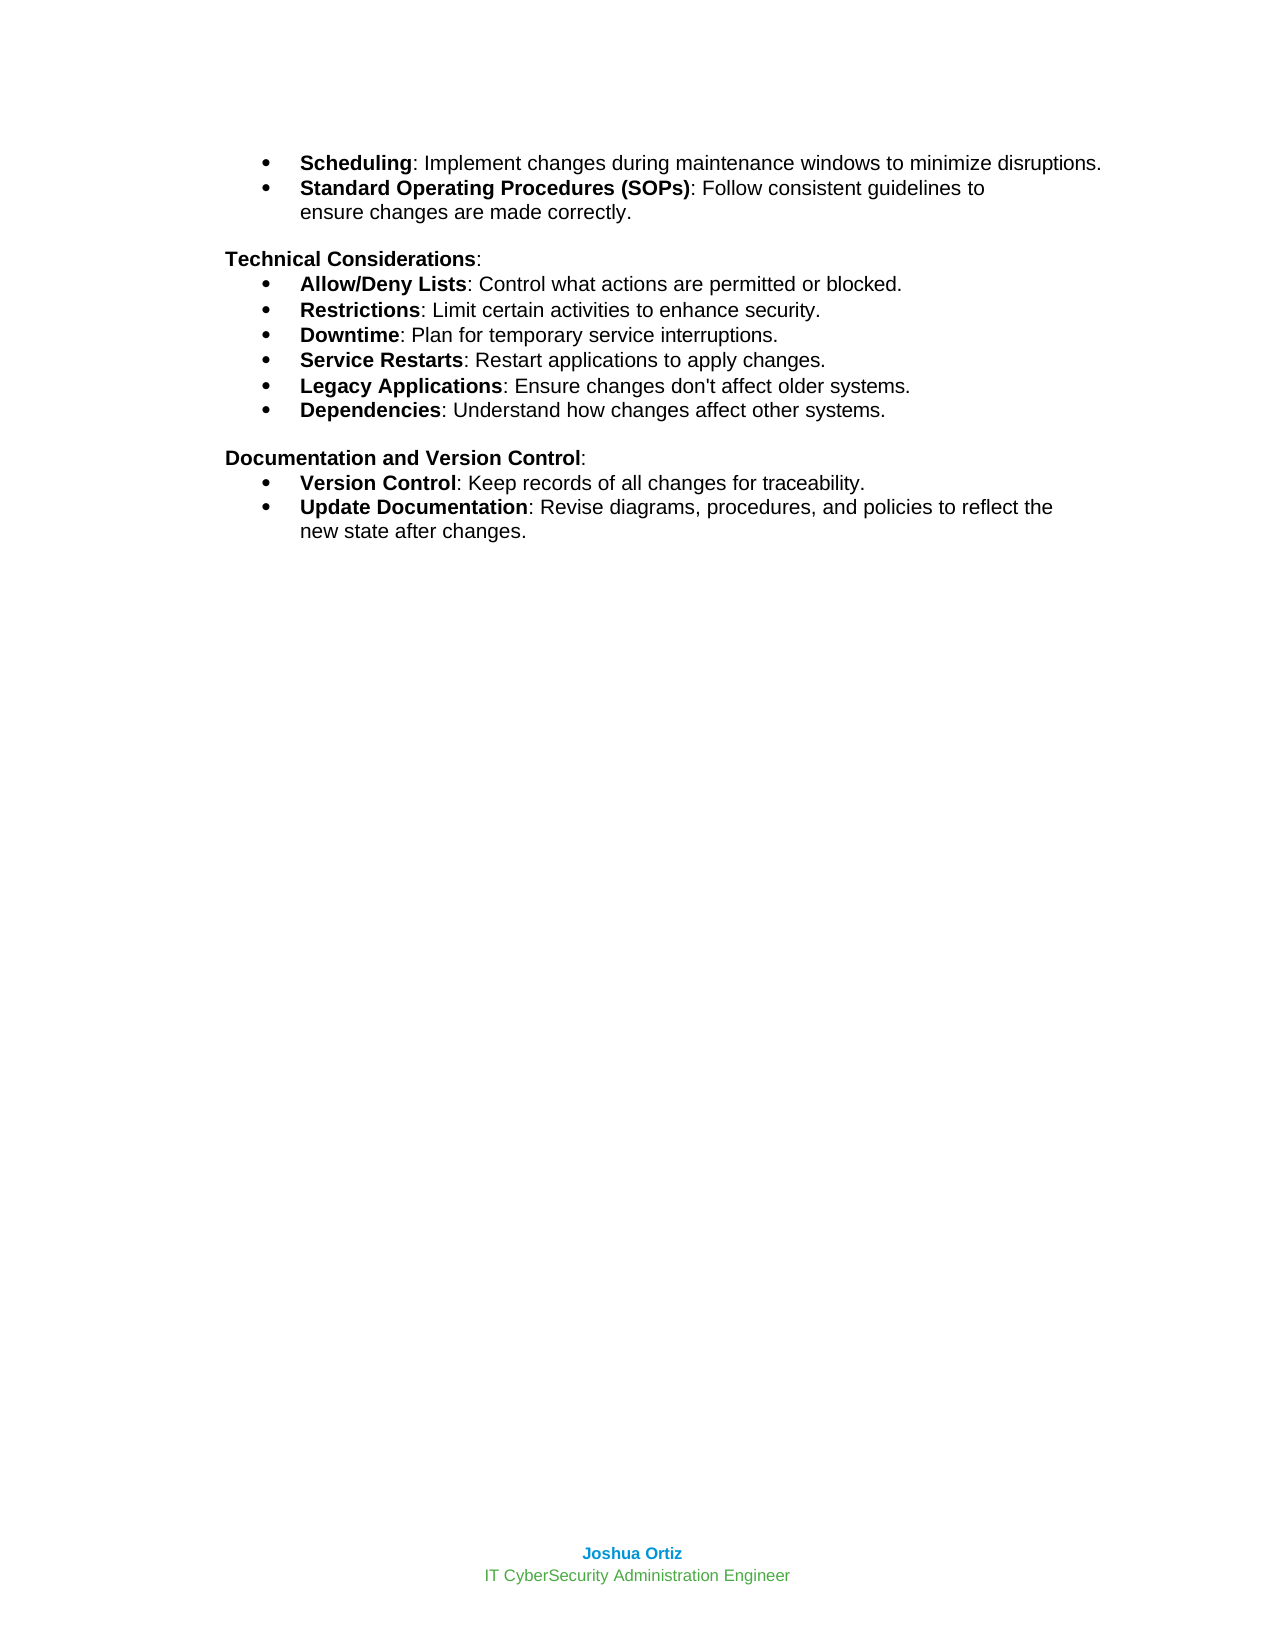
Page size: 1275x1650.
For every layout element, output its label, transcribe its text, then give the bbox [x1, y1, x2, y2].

list Service Restarts: Restart applications to apply changes. [262, 347, 1135, 373]
subtitle Documentation and Version Control: [225, 446, 1135, 470]
list Scheduling: Implement changes during maintenance windows to minimize disruptions. [262, 150, 1135, 175]
list Restrictions: Limit certain activities to enhance security. [262, 297, 1135, 322]
list Version Control: Keep records of all changes for traceability. [262, 470, 1135, 496]
list Standard Operating Procedures (SOPs): Follow consistent guidelines to ensure changes are made correctly. [262, 175, 1053, 223]
list Update Documentation: Revise diagrams, procedures, and policies to reflect the new state after changes. [262, 496, 1096, 543]
list Legacy Applications: Ensure changes don't affect older systems. [262, 373, 1135, 398]
list Dependencies: Understand how changes affect other systems. [262, 398, 1135, 422]
list Downtime: Plan for temporary service interruptions. [262, 322, 1135, 347]
list Allow/Deny Lists: Control what actions are permitted or blocked. [262, 271, 1135, 297]
subtitle Technical Considerations: [225, 247, 1135, 271]
